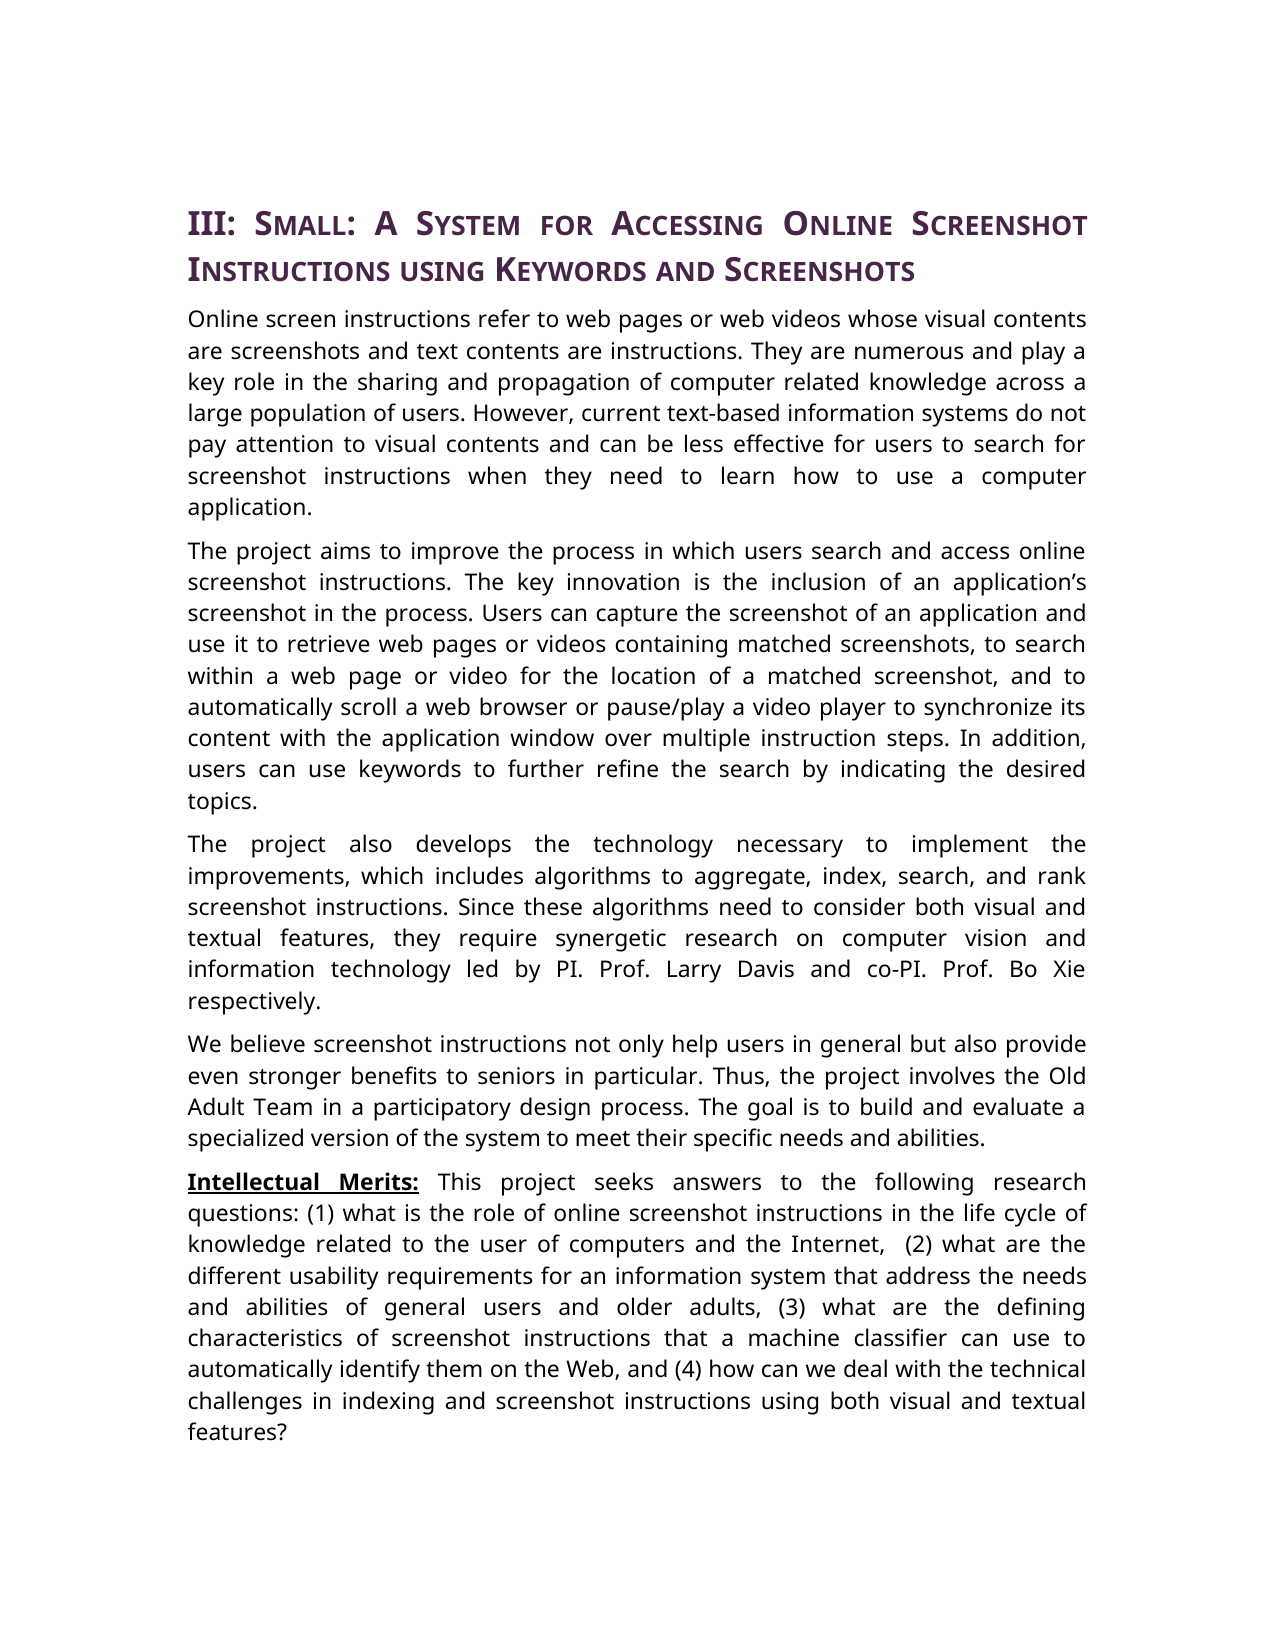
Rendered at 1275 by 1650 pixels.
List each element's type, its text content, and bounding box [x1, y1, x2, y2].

text The project aims to improve the process in which users search and access online screenshot instructions. The key innovation is the inclusion of an application’s screenshot in the process. Users can capture the screenshot of an application and use it to retrieve web pages or videos containing matched screenshots, to search within a web page or video for the location of a matched screenshot, and to automatically scroll a web browser or pause/play a video player to synchronize its content with the application window over multiple instruction steps. In addition, users can use keywords to further refine the search by indicating the desired topics. [187, 534, 1087, 816]
text We believe screenshot instructions not only help users in general but also provide even stronger benefits to seniors in particular. Thus, the project involves the Old Adult Team in a participatory design process. The goal is to build and evaluate a specialized version of the system to meet their specific needs and abilities. [187, 1028, 1087, 1153]
subtitle III: Small: A System for Accessing Online Screenshot Instructions using Keywords and Screenshots [187, 200, 1087, 291]
text The project also develops the technology necessary to implement the improvements, which includes algorithms to aggregate, index, search, and rank screenshot instructions. Since these algorithms need to consider both visual and textual features, they require synergetic research on computer vision and information technology led by PI. Prof. Larry Davis and co-PI. Prof. Bo Xie respectively. [187, 828, 1087, 1016]
text Online screen instructions refer to web pages or web videos whose visual contents are screenshots and text contents are instructions. They are numerous and play a key role in the sharing and propagation of computer related knowledge across a large population of users. However, current text-based information systems do not pay attention to visual contents and can be less effective for users to search for screenshot instructions when they need to learn how to use a computer application. [187, 303, 1087, 522]
text Intellectual Merits: This project seeks answers to the following research questions: (1) what is the role of online screenshot instructions in the life cycle of knowledge related to the user of computers and the Internet, (2) what are the different usability requirements for an information system that address the needs and abilities of general users and older adults, (3) what are the defining characteristics of screenshot instructions that a machine classifier can use to automatically identify them on the Web, and (4) how can we deal with the technical challenges in indexing and screenshot instructions using both visual and textual features? [187, 1166, 1087, 1447]
